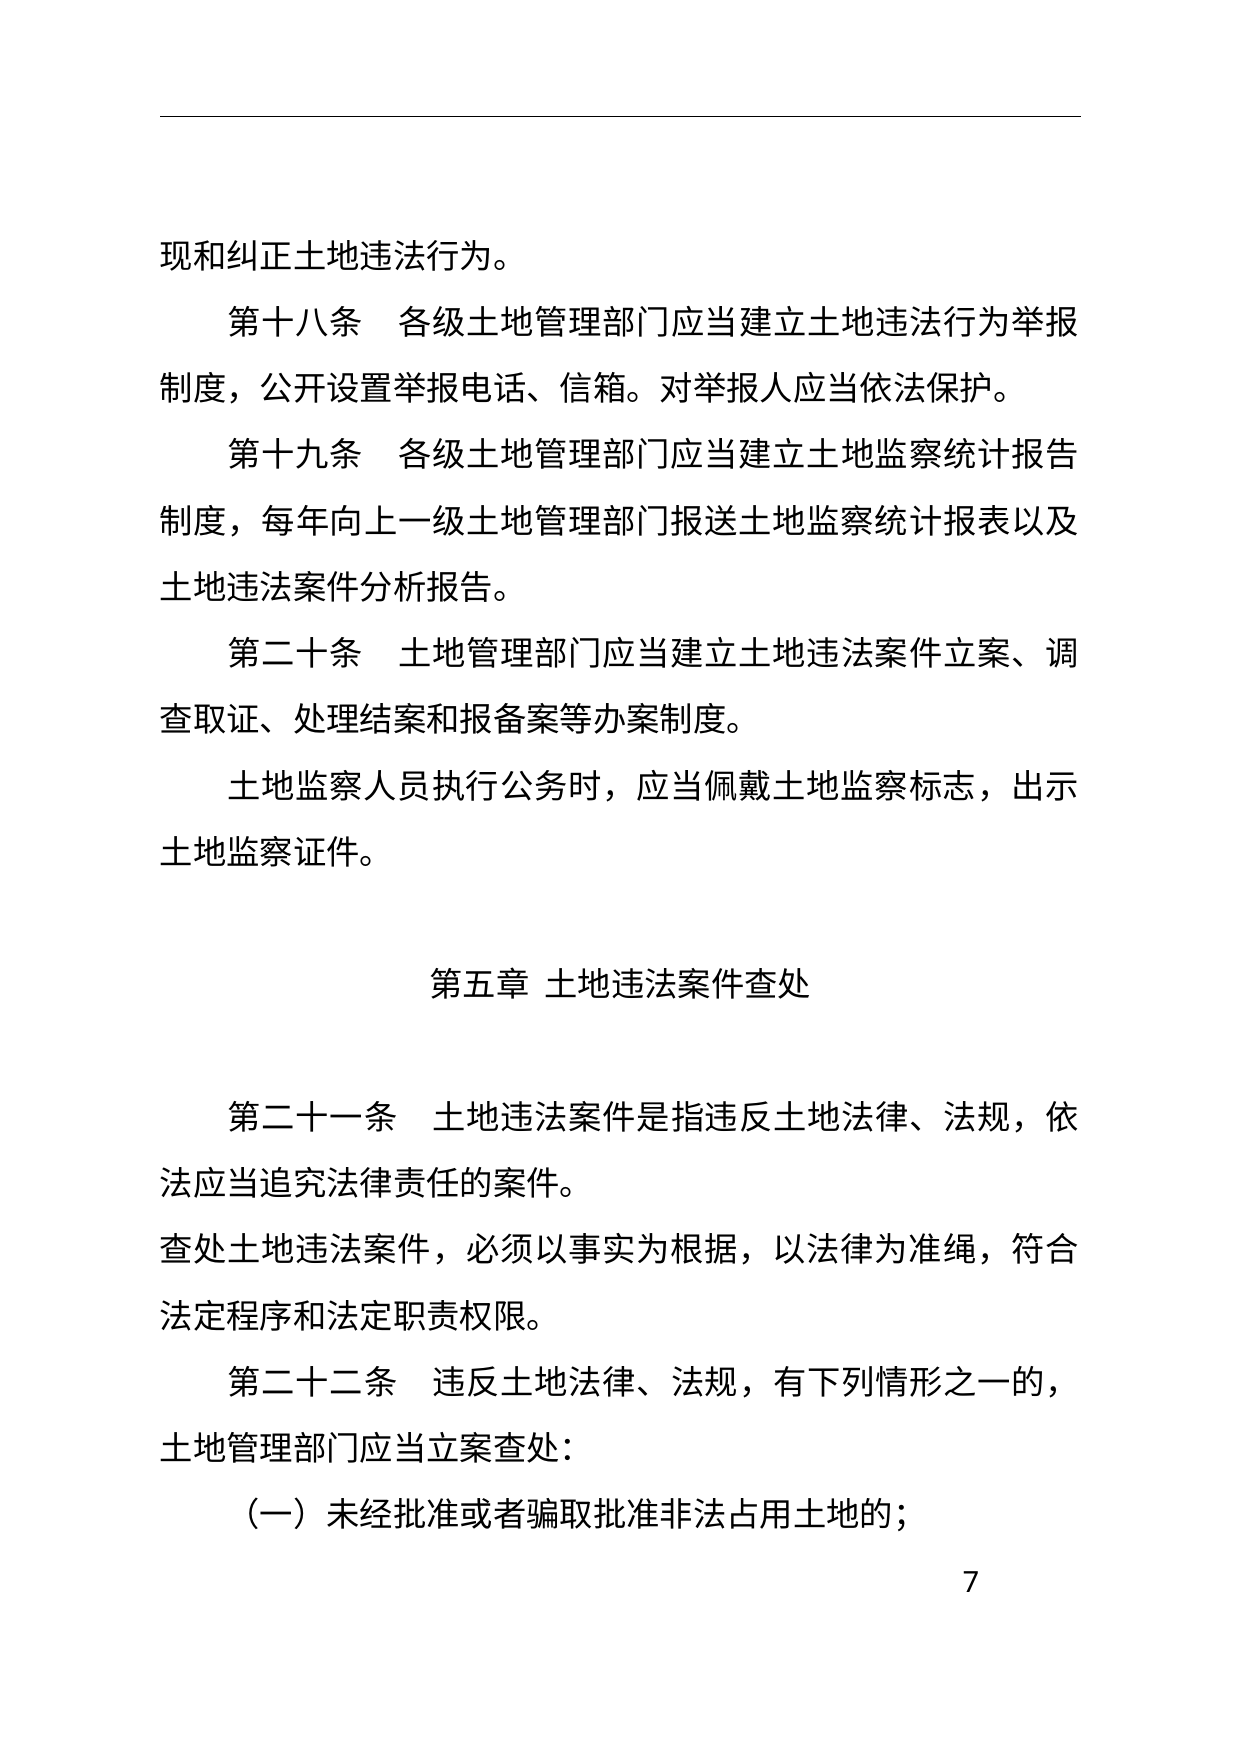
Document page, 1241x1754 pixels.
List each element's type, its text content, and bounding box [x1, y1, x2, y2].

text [159, 220, 1081, 287]
text 查处土地违法案件，必须以事实为根据，以法律为准绳，符合法定程序和法定职责权限。 [159, 1214, 1081, 1347]
text 第二十条 土地管理部门应当建立土地违法案件立案、调查取证、处理结案和报备案等办案制度。 [159, 618, 1081, 750]
text 第十九条 各级土地管理部门应当建立土地监察统计报告制度，每年向上一级土地管理部门报送土地监察统计报表以及土地违法案件分析报告。 [159, 419, 1081, 618]
text 第十八条 各级土地管理部门应当建立土地违法行为举报制度，公开设置举报电话、信箱。对举报人应当依法保护。 [159, 287, 1081, 419]
text 第二十二条 违反土地法律、法规，有下列情形之一的，土地管理部门应当立案查处： [159, 1347, 1081, 1479]
text （一）未经批准或者骗取批准非法占用土地的； [159, 1479, 1081, 1545]
text 第五章 土地违法案件查处 [159, 949, 1081, 1015]
text 土地监察人员执行公务时，应当佩戴土地监察标志，出示土地监察证件。 [159, 750, 1081, 883]
text 第二十一条 土地违法案件是指违反土地法律、法规，依法应当追究法律责任的案件。 [159, 1082, 1081, 1214]
